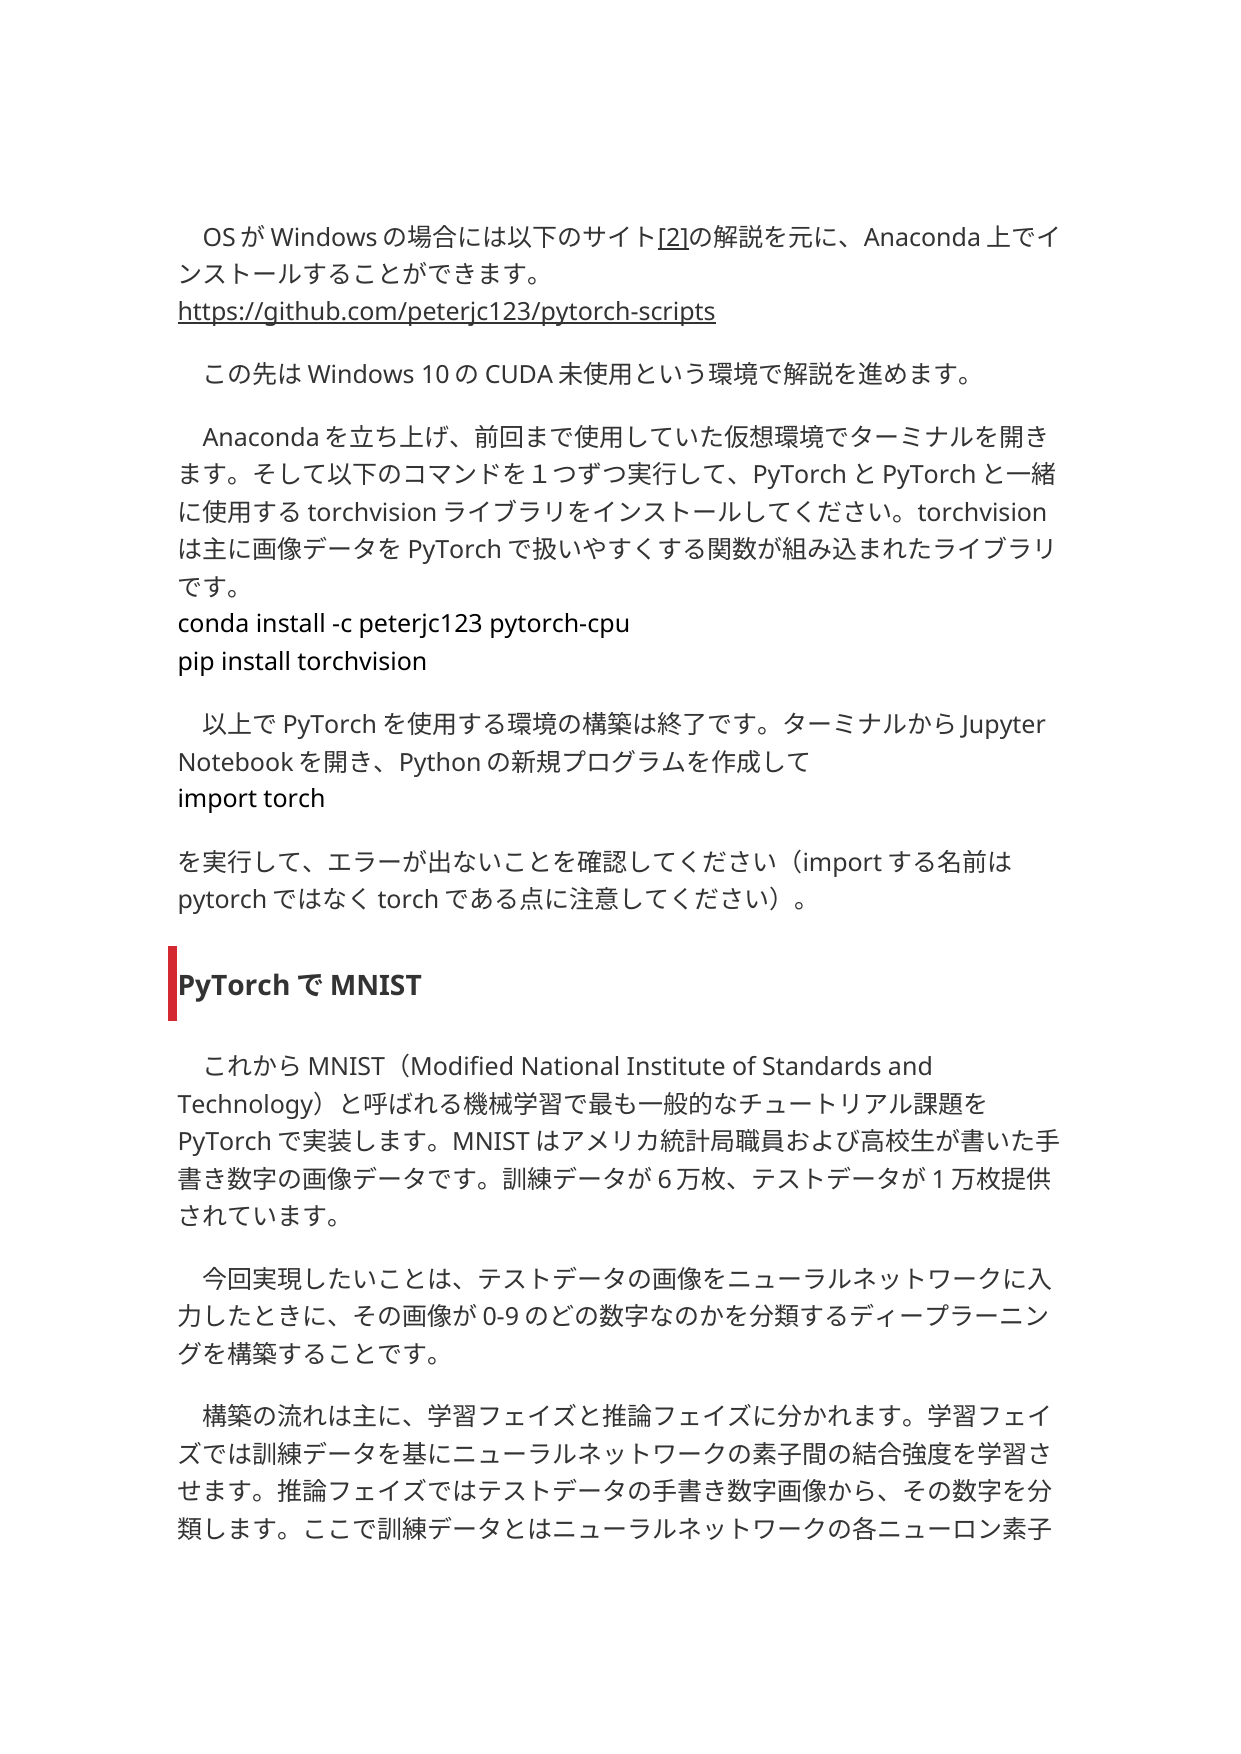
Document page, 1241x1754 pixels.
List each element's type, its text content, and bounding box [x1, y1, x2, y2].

text この先はWindows 10のCUDA未使用という環境で解説を進めます。 [177, 354, 1063, 392]
text https://github.com/peterjc123/pytorch-scripts [177, 292, 1063, 329]
text PyTorchでMNIST [177, 946, 1063, 1021]
text 以上でPyTorchを使用する環境の構築は終了です。ターミナルからJupyter Notebookを開き、Pythonの新規プログラムを作成して [177, 704, 1063, 779]
text OSがWindowsの場合には以下のサイト[2]の解説を元に、Anaconda上でインストールすることができます。 [177, 217, 1063, 292]
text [177, 1396, 1063, 1546]
text を実行して、エラーが出ないことを確認してください（importする名前はpytorchではなくtorchである点に注意してください）。 [177, 842, 1063, 917]
table_header import torch [177, 779, 1240, 817]
table_header conda install -c peterjc123 pytorch-cpu pip install torchvision [177, 604, 1240, 679]
text 今回実現したいことは、テストデータの画像をニューラルネットワークに入力したときに、その画像が0-9のどの数字なのかを分類するディープラーニングを構築することです。 [177, 1258, 1063, 1371]
text これからMNIST（Modified National Institute of Standards and Technology）と呼ばれる機械学習で最も一般的なチュートリアル課題をPyTorchで実装します。MNISTはアメリカ統計局職員および高校生が書いた手書き数字の画像データです。訓練データが6万枚、テストデータが1万枚提供されています。 [177, 1046, 1063, 1233]
text Anacondaを立ち上げ、前回まで使用していた仮想環境でターミナルを開きます。そして以下のコマンドを１つずつ実行して、PyTorchとPyTorchと一緒に使用するtorchvisionライブラリをインストールしてください。torchvisionは主に画像データをPyTorchで扱いやすくする関数が組み込まれたライブラリです。 [177, 417, 1063, 604]
